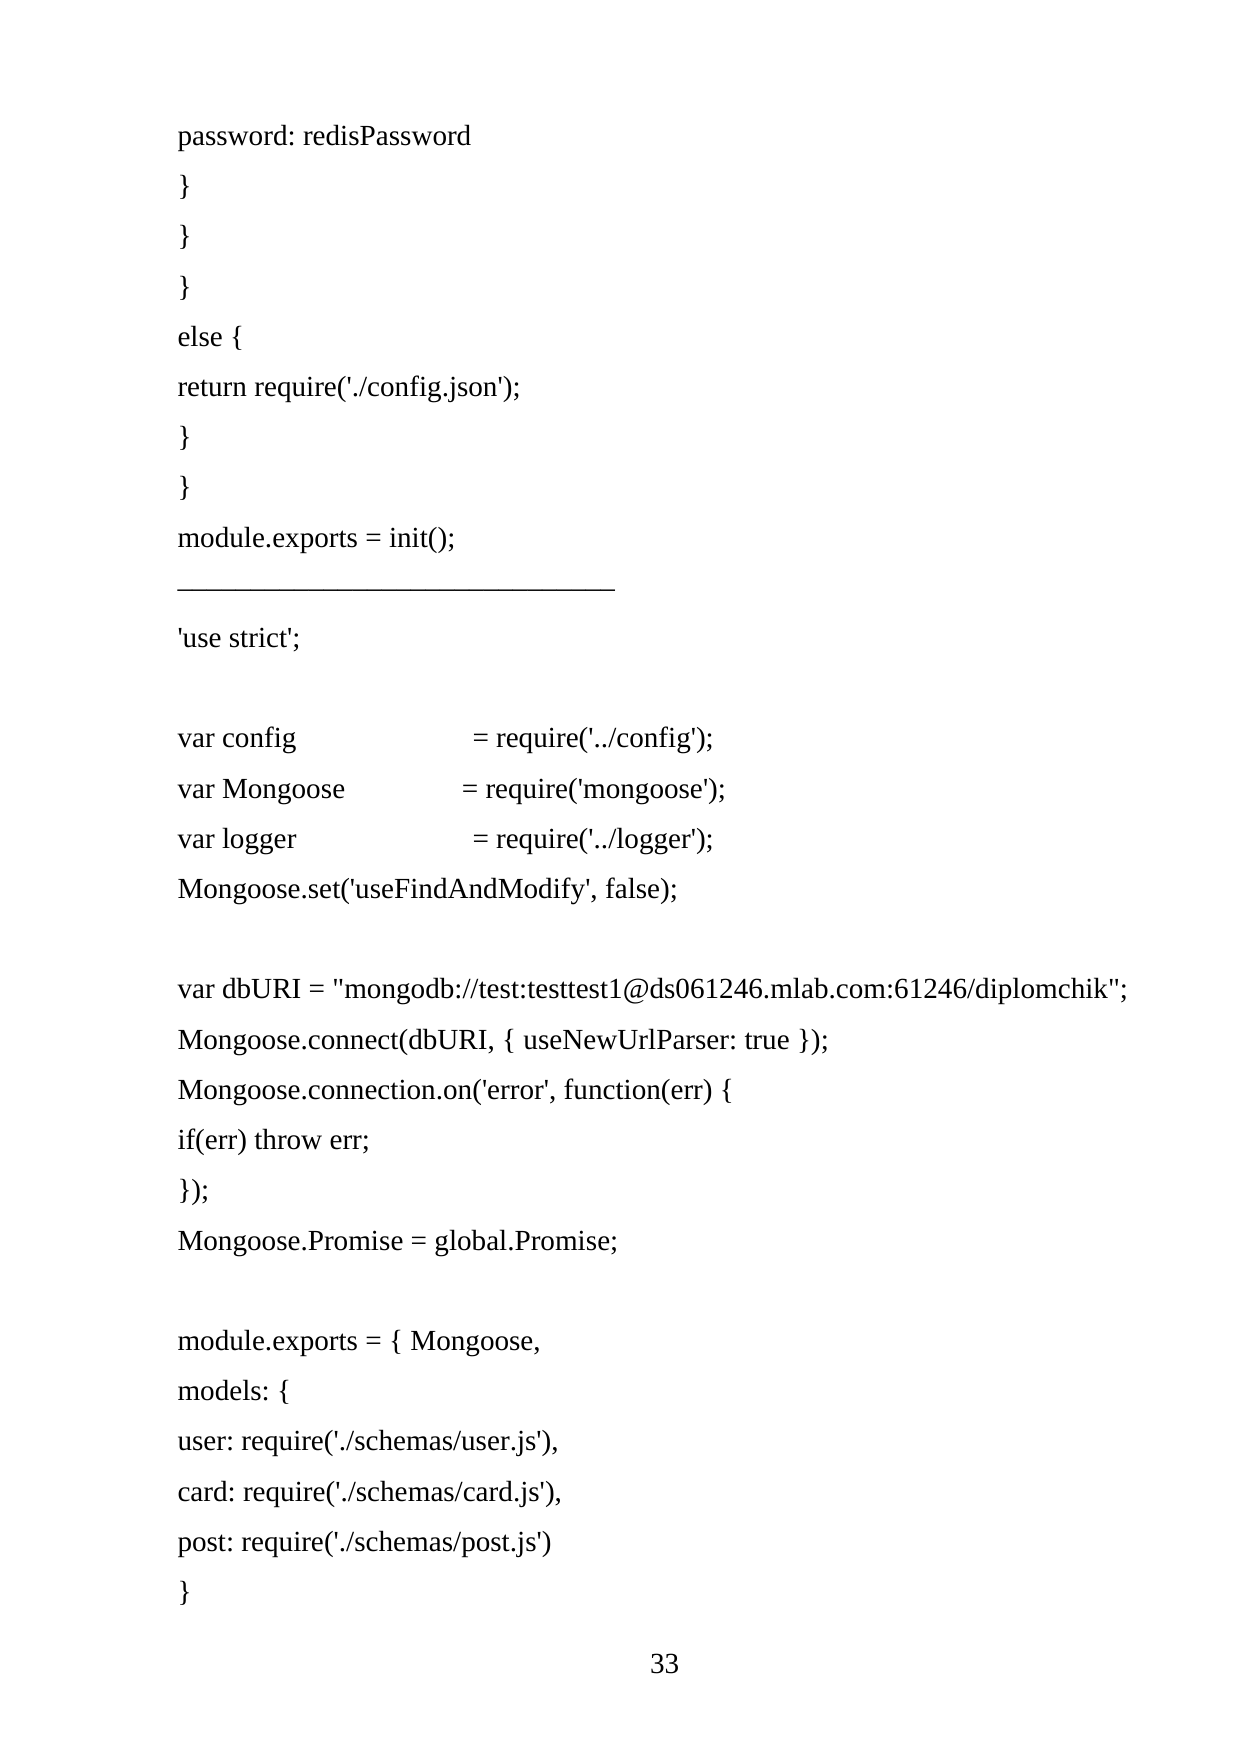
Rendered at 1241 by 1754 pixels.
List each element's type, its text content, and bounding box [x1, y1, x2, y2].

text } [177, 1574, 1152, 1608]
text else { [177, 319, 1152, 352]
text } [177, 218, 1152, 252]
text user: require('./schemas/user.js'), [177, 1423, 1152, 1457]
text post: require('./schemas/post.js') [177, 1524, 1152, 1557]
text Mongoose.connect(dbURI, { useNewUrlParser: true }); [177, 1022, 1152, 1055]
text } [177, 469, 1152, 503]
text password: redisPassword [177, 118, 1152, 152]
text return require('./config.json'); [177, 369, 1152, 403]
text var dbURI = "mongodb://test:testtest1@ds061246.mlab.com:61246/diplomchik"; [177, 972, 1152, 1005]
text 'use strict'; [177, 620, 1152, 654]
text –––––––––––––––––––––––––––––– [177, 570, 1152, 603]
text var Mongoose = require('mongoose'); [177, 771, 1152, 804]
text Mongoose.set('useFindAndModify', false); [177, 871, 1152, 905]
text module.exports = init(); [177, 520, 1152, 553]
text } [177, 168, 1152, 202]
text Mongoose.Promise = global.Promise; [177, 1223, 1152, 1256]
text module.exports = { Mongoose, [177, 1323, 1152, 1357]
text Mongoose.connection.on('error', function(err) { [177, 1072, 1152, 1106]
text card: require('./schemas/card.js'), [177, 1474, 1152, 1507]
text }); [177, 1172, 1152, 1206]
text } [177, 419, 1152, 453]
text if(err) throw err; [177, 1122, 1152, 1156]
text var logger = require('../logger'); [177, 821, 1152, 854]
text var config = require('../config'); [177, 721, 1152, 754]
text } [177, 269, 1152, 302]
text models: { [177, 1373, 1152, 1407]
